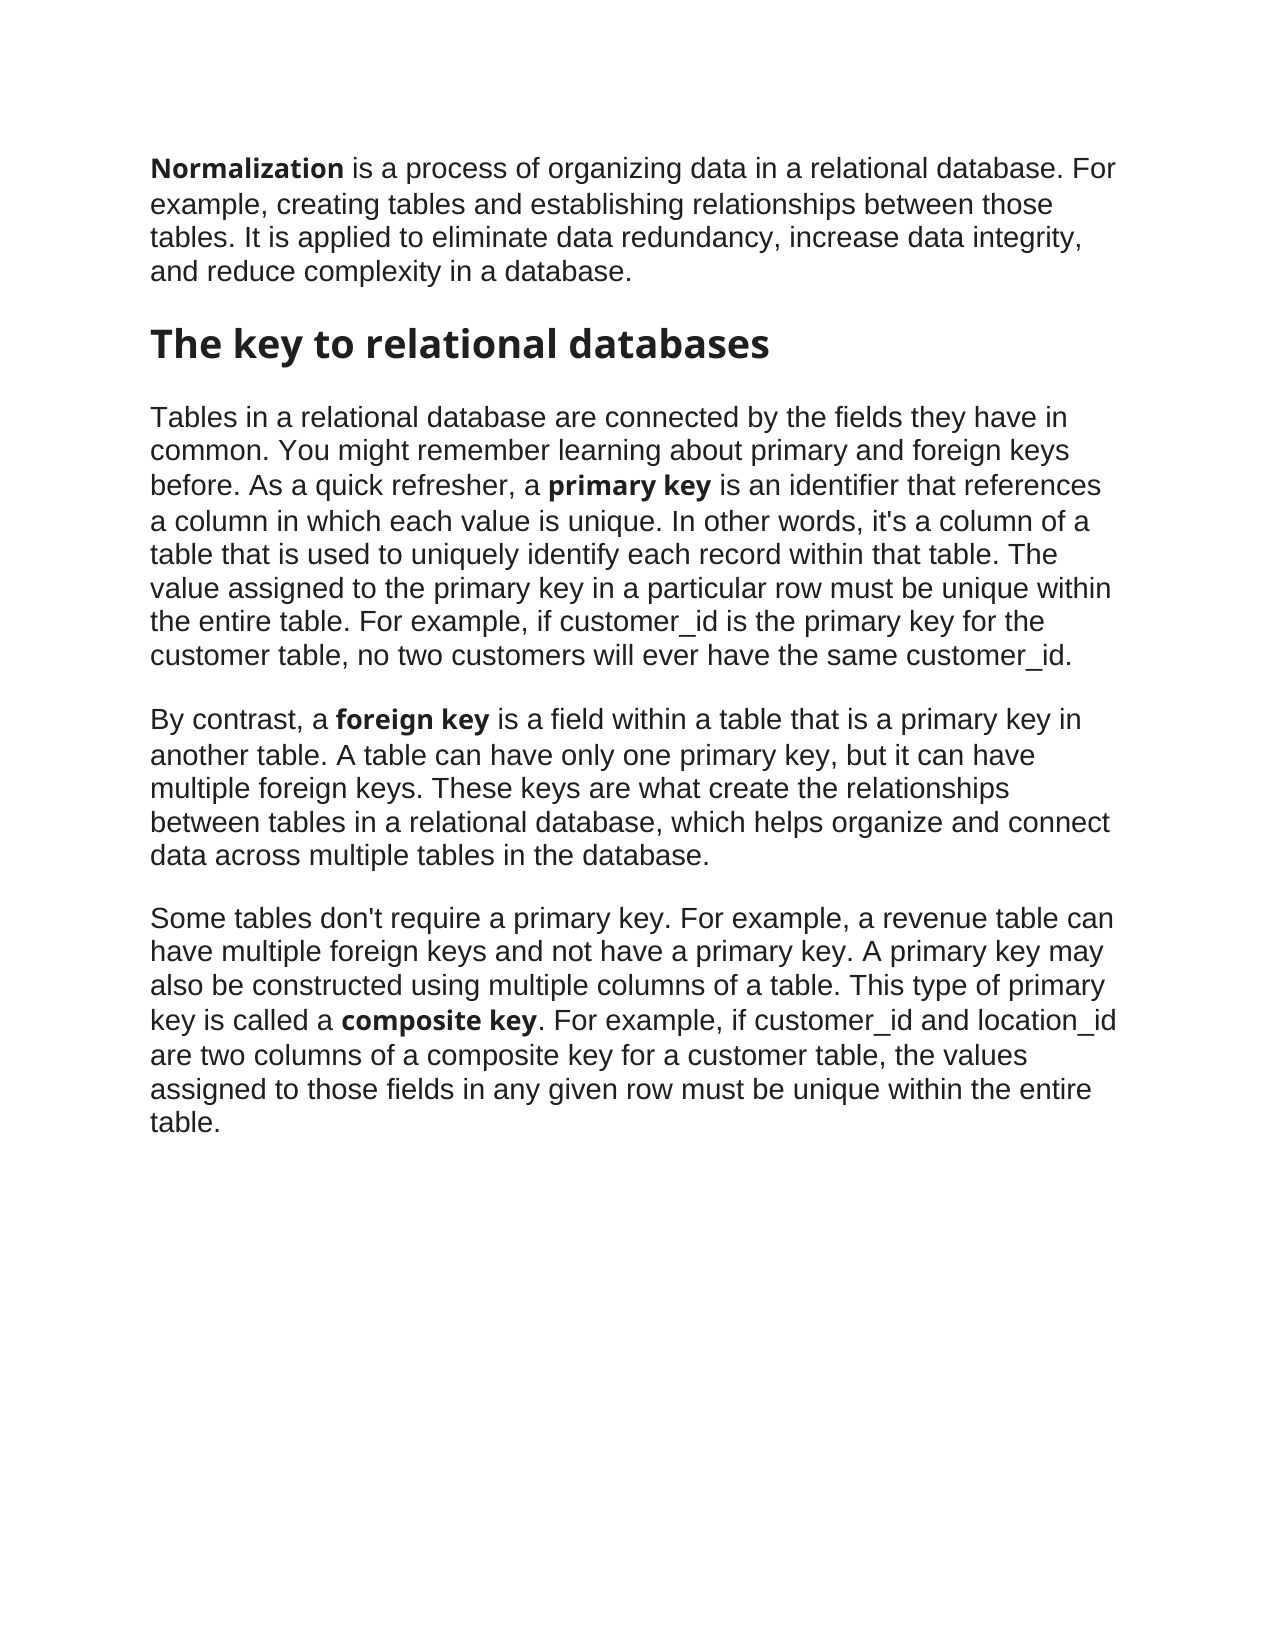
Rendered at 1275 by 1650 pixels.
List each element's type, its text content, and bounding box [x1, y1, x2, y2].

subtitle The key to relational databases [150, 317, 1125, 371]
text Normalization is a process of organizing data in a relational database. For example, creating tables and establishing relationships between those tables. It is applied to eliminate data redundancy, increase data integrity, and reduce complexity in a database. [150, 150, 1125, 287]
text Tables in a relational database are connected by the fields they have in common. You might remember learning about primary and foreign keys before. As a quick refresher, a primary key is an identifier that references a column in which each value is unique. In other words, it's a column of a table that is used to uniquely identify each record within that table. The value assigned to the primary key in a particular row must be unique within the entire table. For example, if customer_id is the primary key for the customer table, no two customers will ever have the same customer_id. [150, 400, 1125, 671]
text Some tables don't require a primary key. For example, a revenue table can have multiple foreign keys and not have a primary key. A primary key may also be constructed using multiple columns of a table. This type of primary key is called a composite key. For example, if customer_id and location_id are two columns of a composite key for a customer table, the values assigned to those fields in any given row must be unique within the entire table. [150, 901, 1125, 1139]
text By contrast, a foreign key is a field within a table that is a primary key in another table. A table can have only one primary key, but it can have multiple foreign keys. These keys are what create the relationships between tables in a relational database, which helps organize and connect data across multiple tables in the database. [150, 701, 1125, 872]
